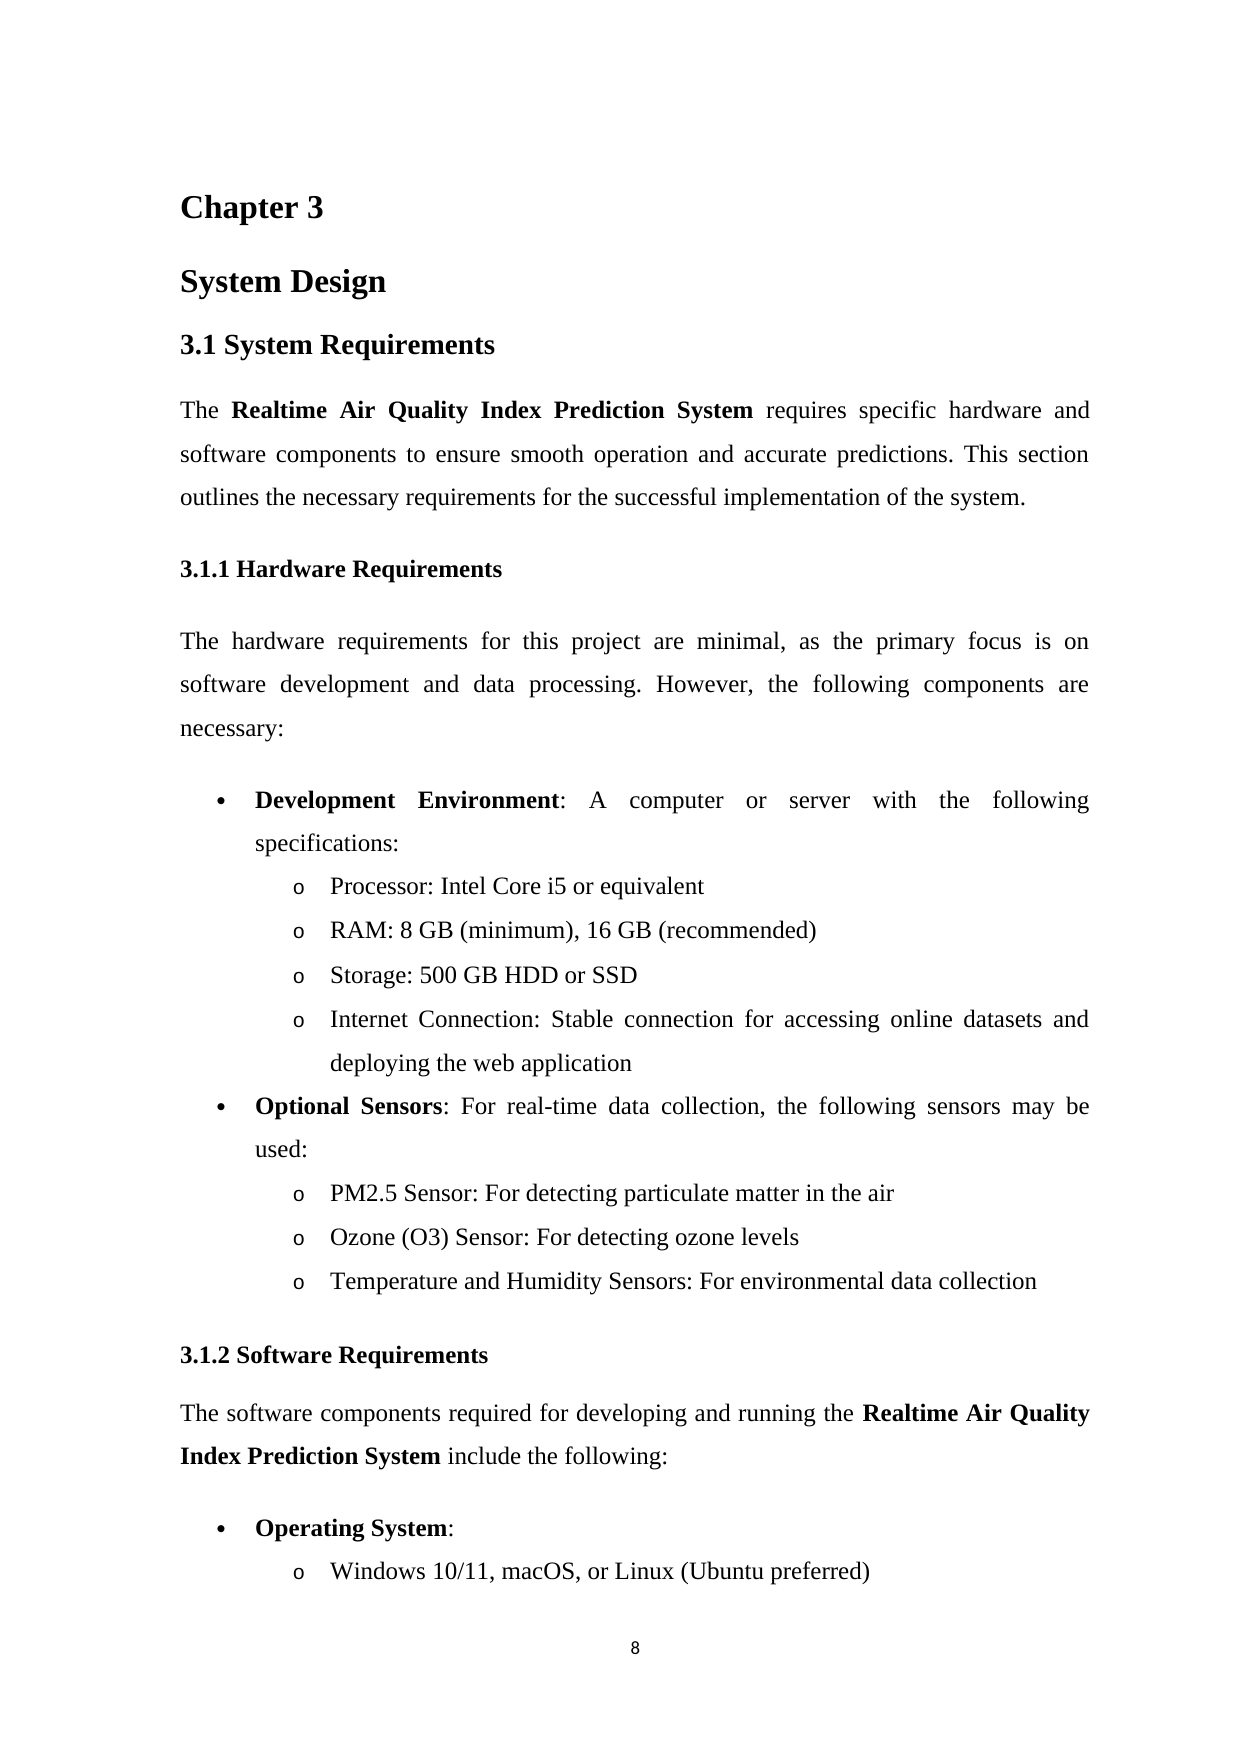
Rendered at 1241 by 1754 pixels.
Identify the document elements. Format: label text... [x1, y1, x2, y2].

list Storage: 500 GB HDD or SSD [292, 960, 1090, 989]
list Temperature and Humidity Sensors: For environmental data collection [292, 1266, 1090, 1296]
list Internet Connection: Stable connection for accessing online datasets and deploying the web application [292, 1004, 1090, 1077]
text 3.1.2 Software Requirements [180, 1340, 1090, 1369]
subtitle 3.1 System Requirements [180, 327, 1090, 361]
text The hardware requirements for this project are minimal, as the primary focus is on software development and data processing. However, the following components are necessary: [180, 626, 1090, 741]
subtitle System Design [180, 262, 1090, 300]
subtitle Chapter 3 [180, 187, 1090, 226]
text The software components required for developing and running the Realtime Air Quality Index Prediction System include the following: [180, 1398, 1090, 1470]
list Optional Sensors: For real-time data collection, the following sensors may be used: [217, 1091, 1090, 1163]
list Ozone (O3) Sensor: For detecting ozone levels [292, 1222, 1090, 1252]
text 3.1.1 Hardware Requirements [180, 554, 1090, 583]
list Processor: Intel Core i5 or equivalent [292, 871, 1090, 901]
list Development Environment: A computer or server with the following specifications: [217, 785, 1090, 857]
list RAM: 8 GB (minimum), 16 GB (recommended) [292, 916, 1090, 945]
list Windows 10/11, macOS, or Linux (Ubuntu preferred) [292, 1556, 1090, 1586]
text The Realtime Air Quality Index Prediction System requires specific hardware and software components to ensure smooth operation and accurate predictions. This section outlines the necessary requirements for the successful implementation of the system. [180, 396, 1090, 511]
list PM2.5 Sensor: For detecting particulate matter in the air [292, 1178, 1090, 1207]
list Operating System: [217, 1513, 1090, 1542]
